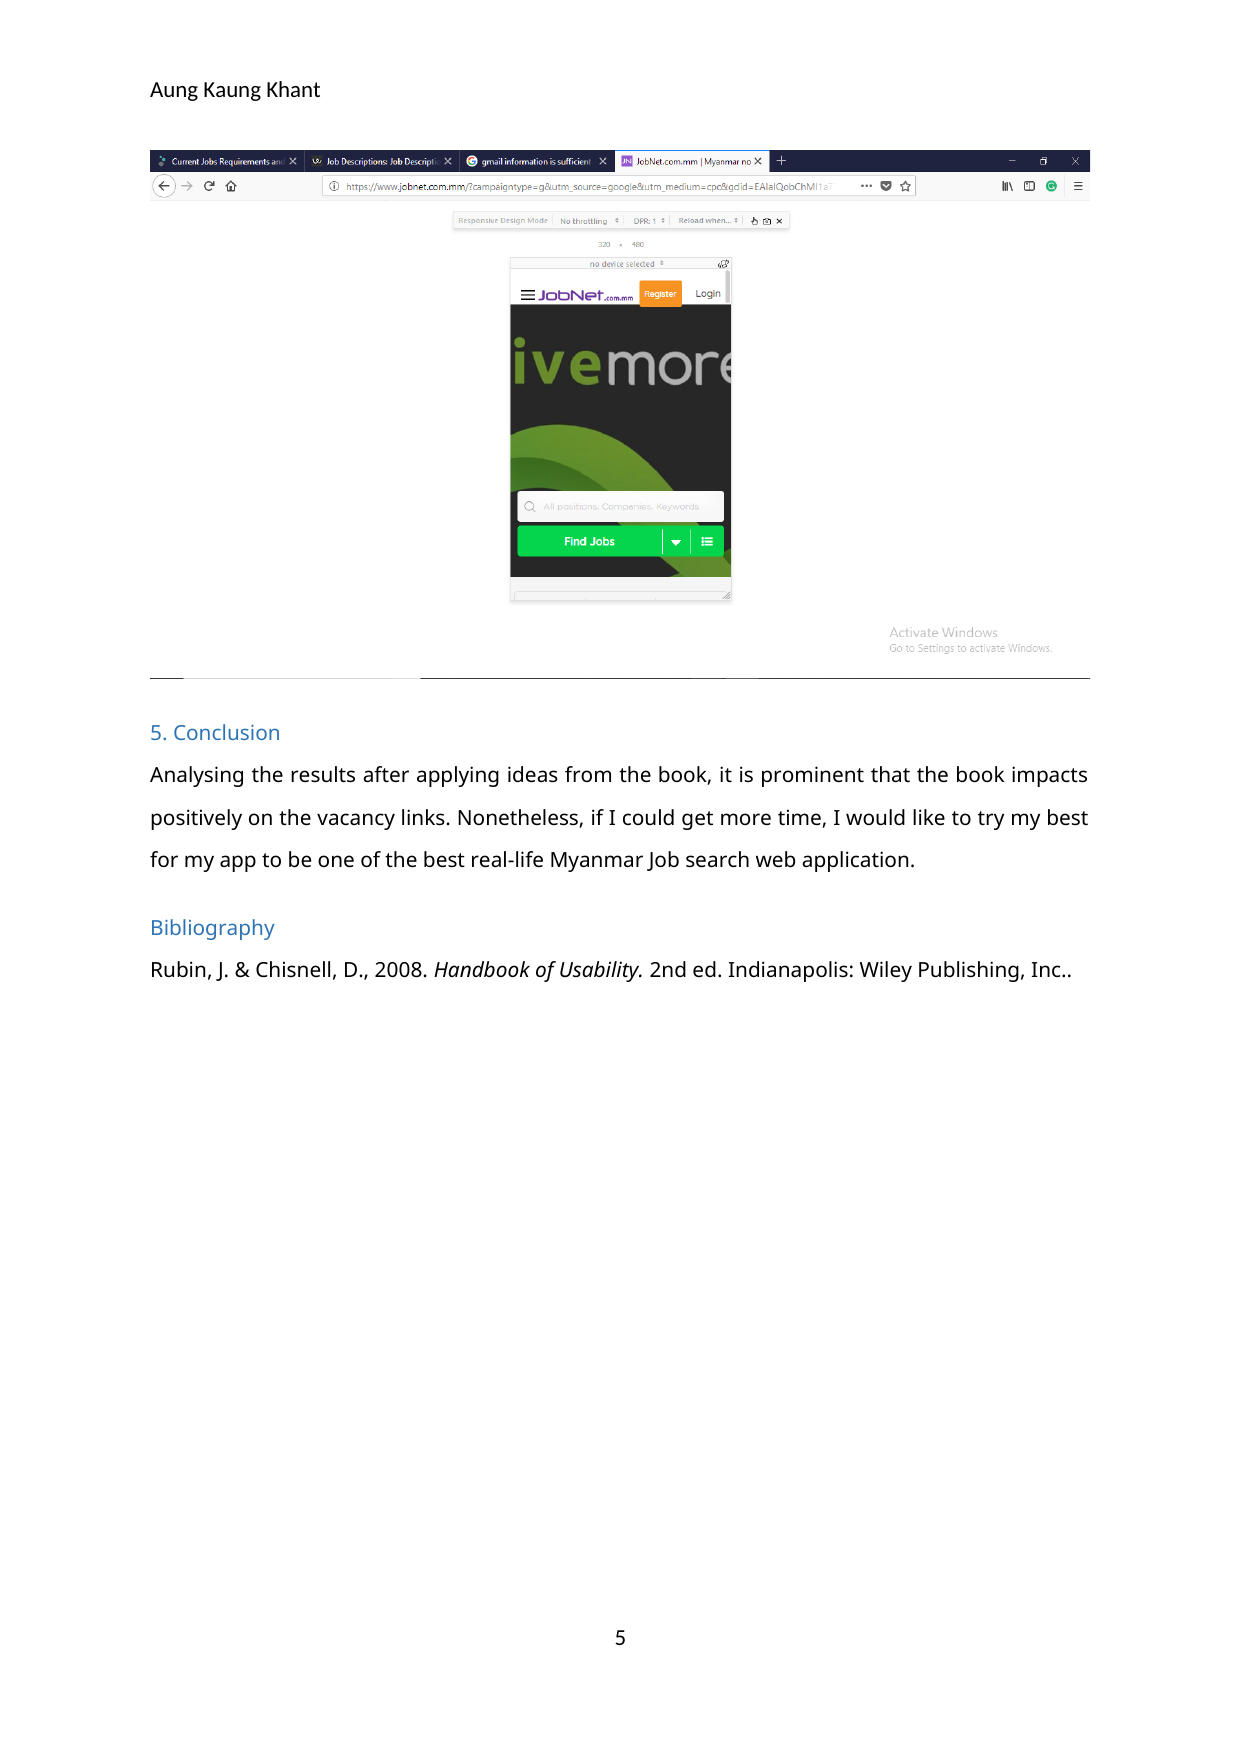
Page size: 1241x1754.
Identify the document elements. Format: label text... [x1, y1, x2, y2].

text Analysing the results after applying ideas from the book, it is prominent that the book impacts positively on the vacancy links. Nonetheless, if I could get more time, I would like to try my best for my app to be one of the best real-life Myanmar Job search web application. [150, 760, 1090, 874]
picture [150, 150, 1091, 679]
subtitle 5. Conclusion [150, 718, 1090, 746]
